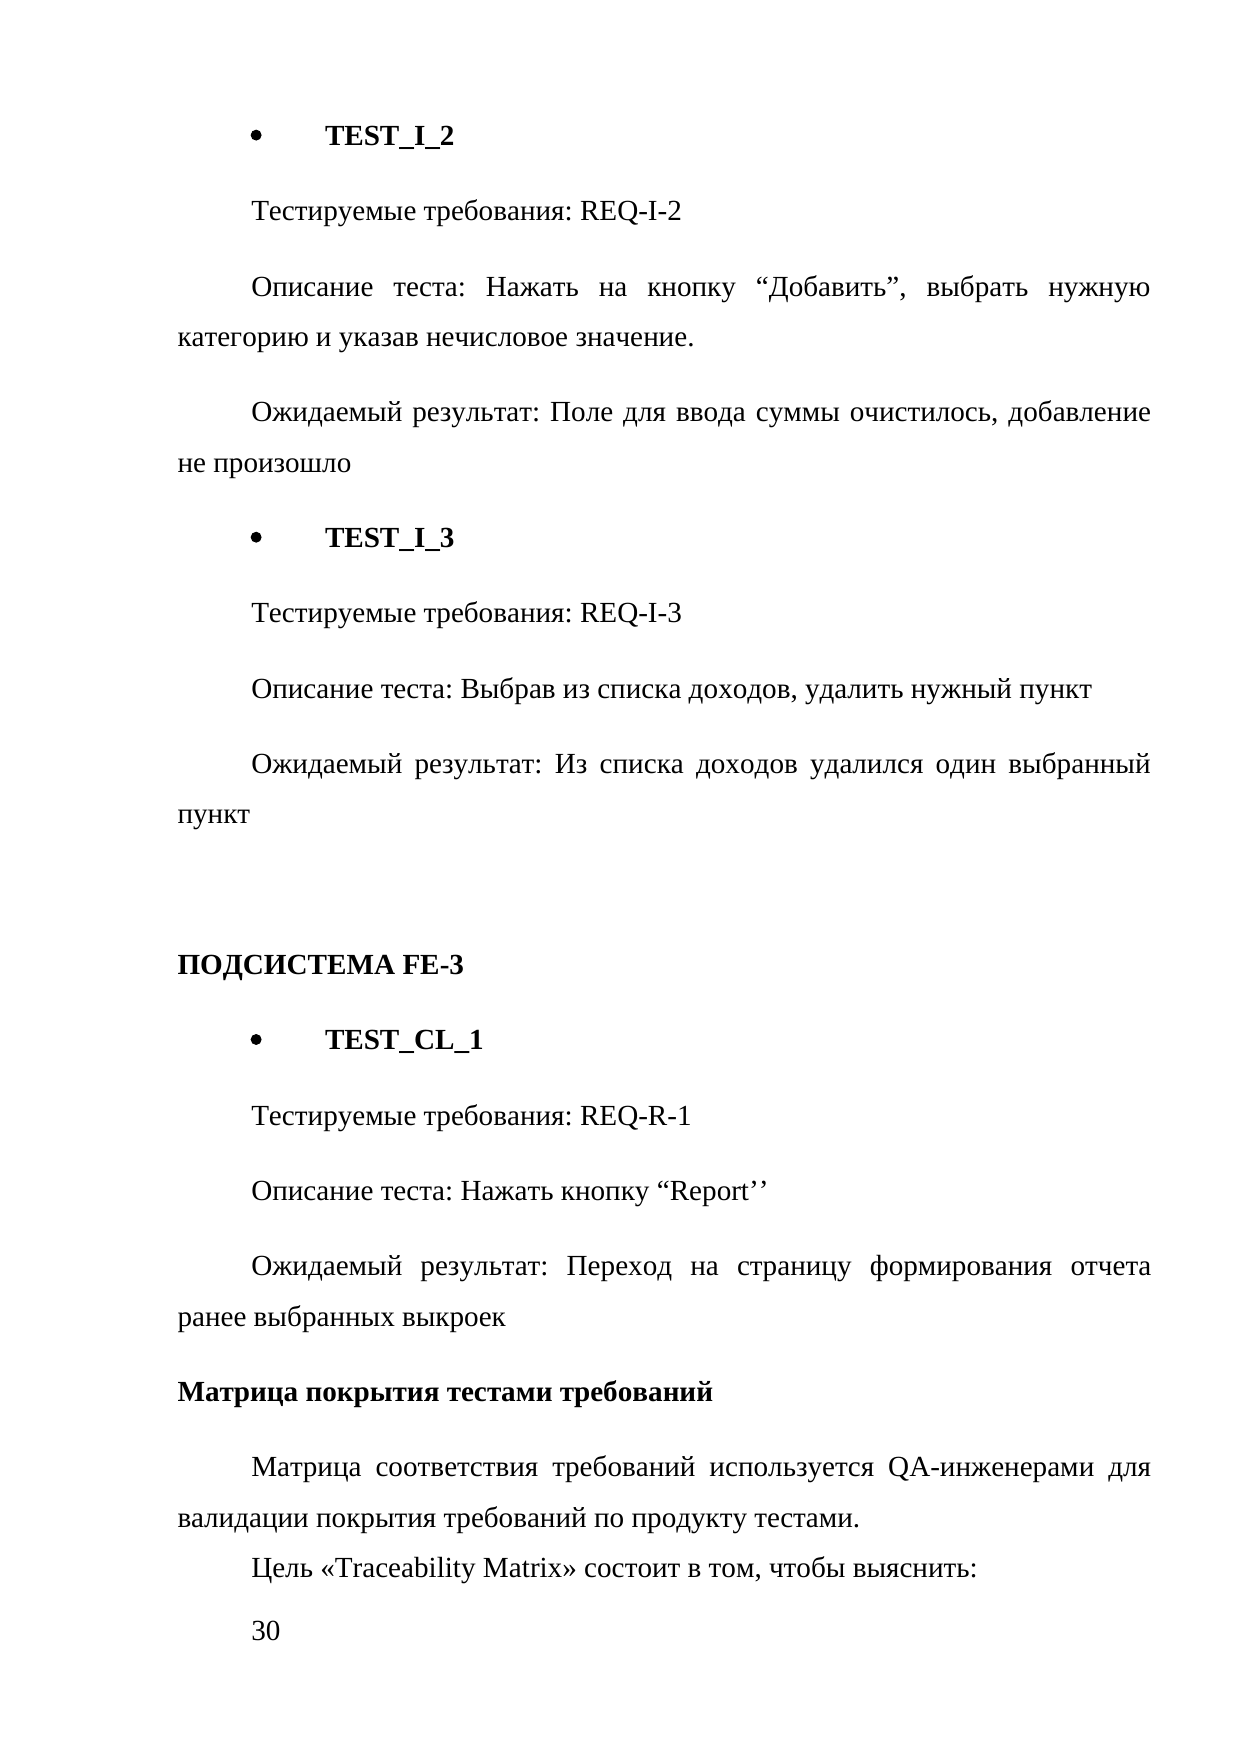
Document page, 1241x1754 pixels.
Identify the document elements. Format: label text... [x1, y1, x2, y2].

list TEST_CL_1 [177, 1022, 1152, 1056]
text Тестируемые требования: REQ-I-2 [177, 193, 1152, 227]
text Описание теста: Выбрав из списка доходов, удалить нужный пункт [177, 671, 1152, 704]
text Описание теста: Нажать на кнопку “Добавить”, выбрать нужную категорию и указав нечисловое значение. [177, 269, 1152, 353]
subtitle Матрица покрытия тестами требований [177, 1374, 1152, 1408]
list TEST_I_2 [177, 118, 1152, 152]
list TEST_I_3 [177, 520, 1152, 554]
text Матрица соответствия требований используется QA-инженерами для валидации покрытия требований по продукту тестами. [177, 1449, 1152, 1533]
text Тестируемые требования: REQ-R-1 [177, 1098, 1152, 1131]
text Тестируемые требования: REQ-I-3 [177, 596, 1152, 629]
text Цель «Traceability Matrix» состоит в том, чтобы выяснить: [177, 1550, 1152, 1583]
text Описание теста: Нажать кнопку “Report’’ [177, 1173, 1152, 1207]
text Ожидаемый результат: Из списка доходов удалился один выбранный пункт [177, 746, 1152, 830]
subtitle ПОДСИСТЕМА FE-3 [177, 947, 1152, 981]
text Ожидаемый результат: Поле для ввода суммы очистилось, добавление не произошло [177, 394, 1152, 478]
text Ожидаемый результат: Переход на страницу формирования отчета ранее выбранных выкроек [177, 1248, 1152, 1332]
